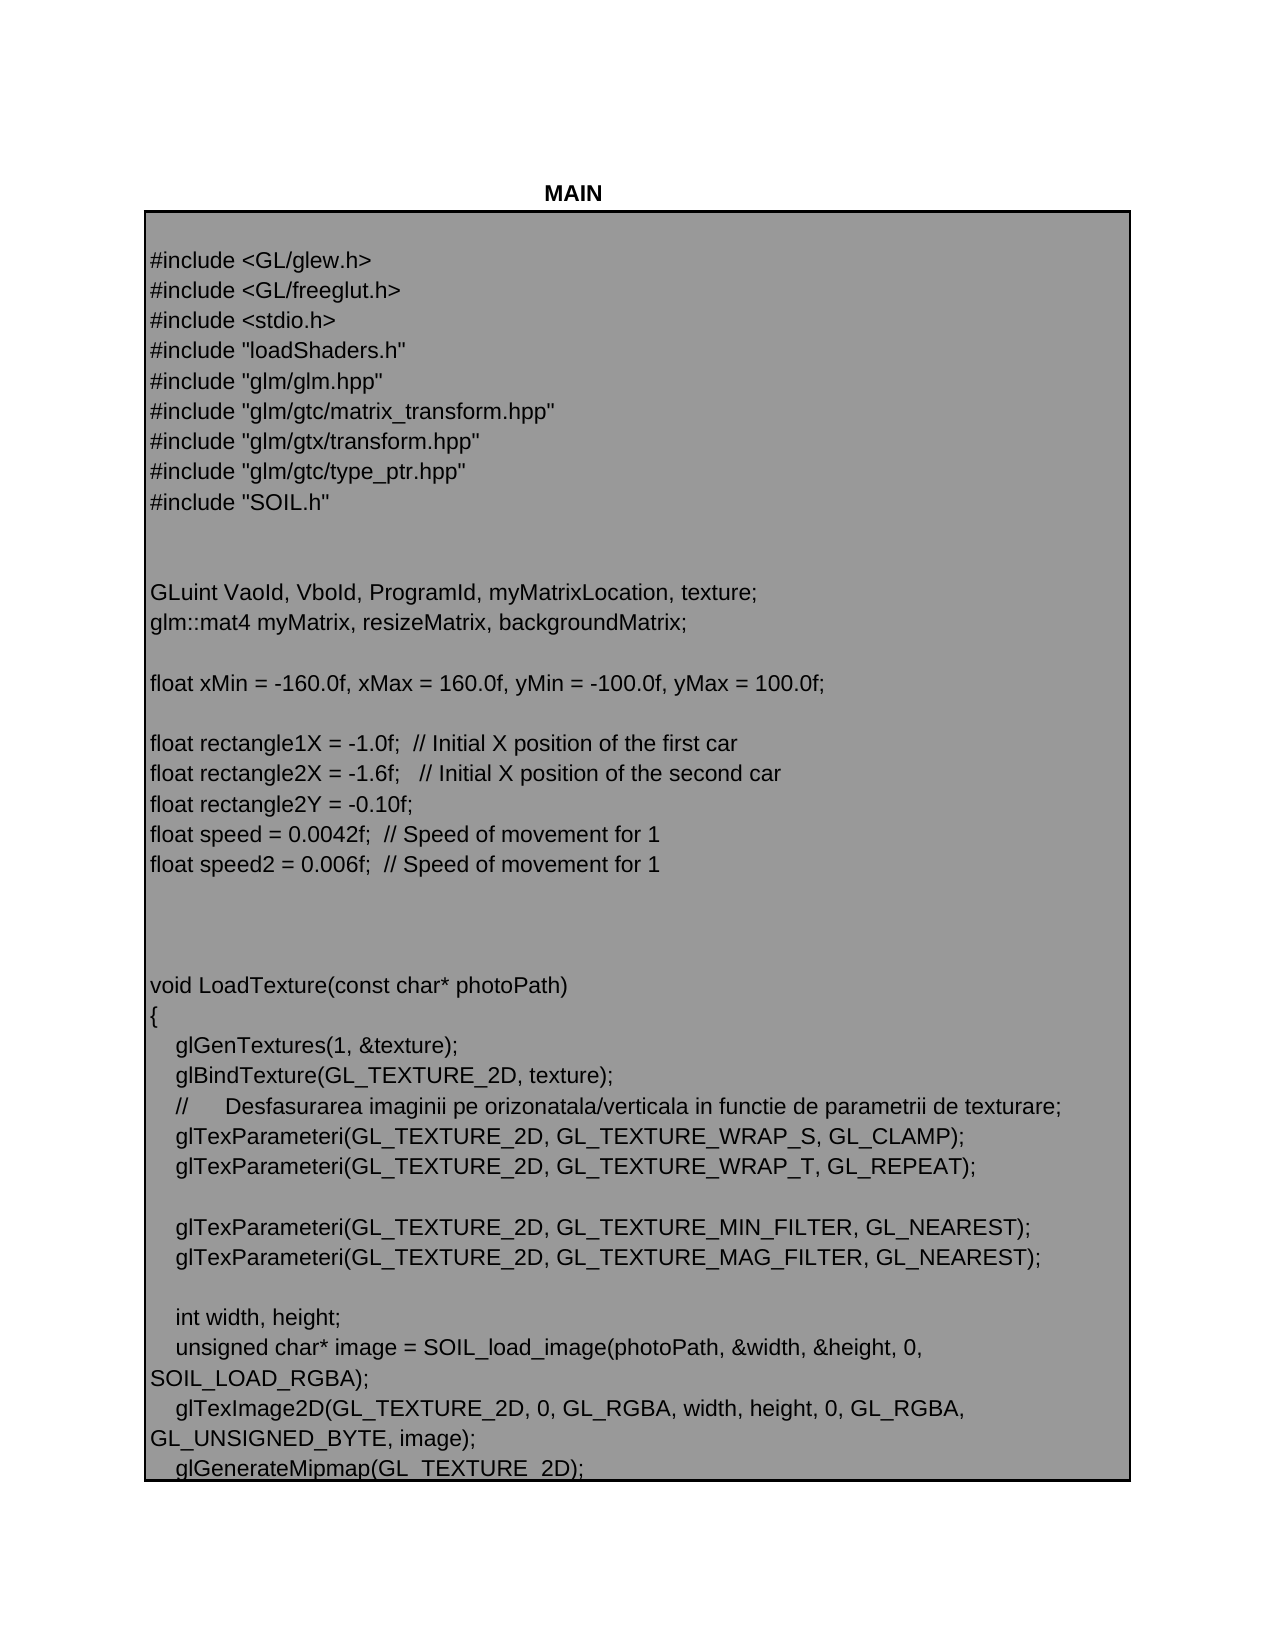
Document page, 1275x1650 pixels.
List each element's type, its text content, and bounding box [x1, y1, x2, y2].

text float speed2 = 0.006f; // Speed of movement for 1 [146, 845, 1129, 875]
text glBindTexture(GL_TEXTURE_2D, texture); [146, 1056, 1129, 1086]
text glTexImage2D(GL_TEXTURE_2D, 0, GL_RGBA, width, height, 0, GL_RGBA, GL_UNSIGNED_BYTE, image); [146, 1388, 1129, 1449]
text #include "glm/gtc/matrix_transform.hpp" [146, 392, 1129, 422]
text glGenTextures(1, &texture); [146, 1026, 1129, 1056]
text float rectangle1X = -1.0f; // Initial X position of the first car [146, 724, 1129, 754]
text glm::mat4 myMatrix, resizeMatrix, backgroundMatrix; [146, 603, 1129, 633]
text // Desfasurarea imaginii pe orizonatala/verticala in functie de parametrii de texturare; [146, 1086, 1129, 1117]
text glTexParameteri(GL_TEXTURE_2D, GL_TEXTURE_WRAP_S, GL_CLAMP); [146, 1117, 1129, 1147]
text #include "loadShaders.h" [146, 331, 1129, 361]
text glTexParameteri(GL_TEXTURE_2D, GL_TEXTURE_MIN_FILTER, GL_NEAREST); [146, 1207, 1129, 1237]
text float xMin = -160.0f, xMax = 160.0f, yMin = -100.0f, yMax = 100.0f; [146, 663, 1129, 694]
text glTexParameteri(GL_TEXTURE_2D, GL_TEXTURE_WRAP_T, GL_REPEAT); [146, 1147, 1129, 1177]
text #include <GL/glew.h> [146, 241, 1129, 271]
text glGenerateMipmap(GL_TEXTURE_2D); [146, 1449, 1129, 1479]
text unsigned char* image = SOIL_load_image(photoPath, &width, &height, 0, SOIL_LOAD_RGBA); [146, 1328, 1129, 1388]
text MAIN [525, 180, 1125, 207]
text GLuint VaoId, VboId, ProgramId, myMatrixLocation, texture; [146, 573, 1129, 603]
text #include "glm/glm.hpp" [146, 361, 1129, 392]
text void LoadTexture(const char* photoPath) [146, 966, 1129, 996]
text float speed = 0.0042f; // Speed of movement for 1 [146, 814, 1129, 845]
text #include <GL/freeglut.h> [146, 271, 1129, 301]
text glTexParameteri(GL_TEXTURE_2D, GL_TEXTURE_MAG_FILTER, GL_NEAREST); [146, 1237, 1129, 1268]
text #include "SOIL.h" [146, 482, 1129, 512]
text float rectangle2X = -1.6f; // Initial X position of the second car [146, 754, 1129, 784]
text int width, height; [146, 1298, 1129, 1328]
text { [146, 996, 1129, 1026]
text #include "glm/gtx/transform.hpp" [146, 422, 1129, 452]
text #include "glm/gtc/type_ptr.hpp" [146, 452, 1129, 482]
text #include <stdio.h> [146, 301, 1129, 331]
text float rectangle2Y = -0.10f; [146, 784, 1129, 814]
